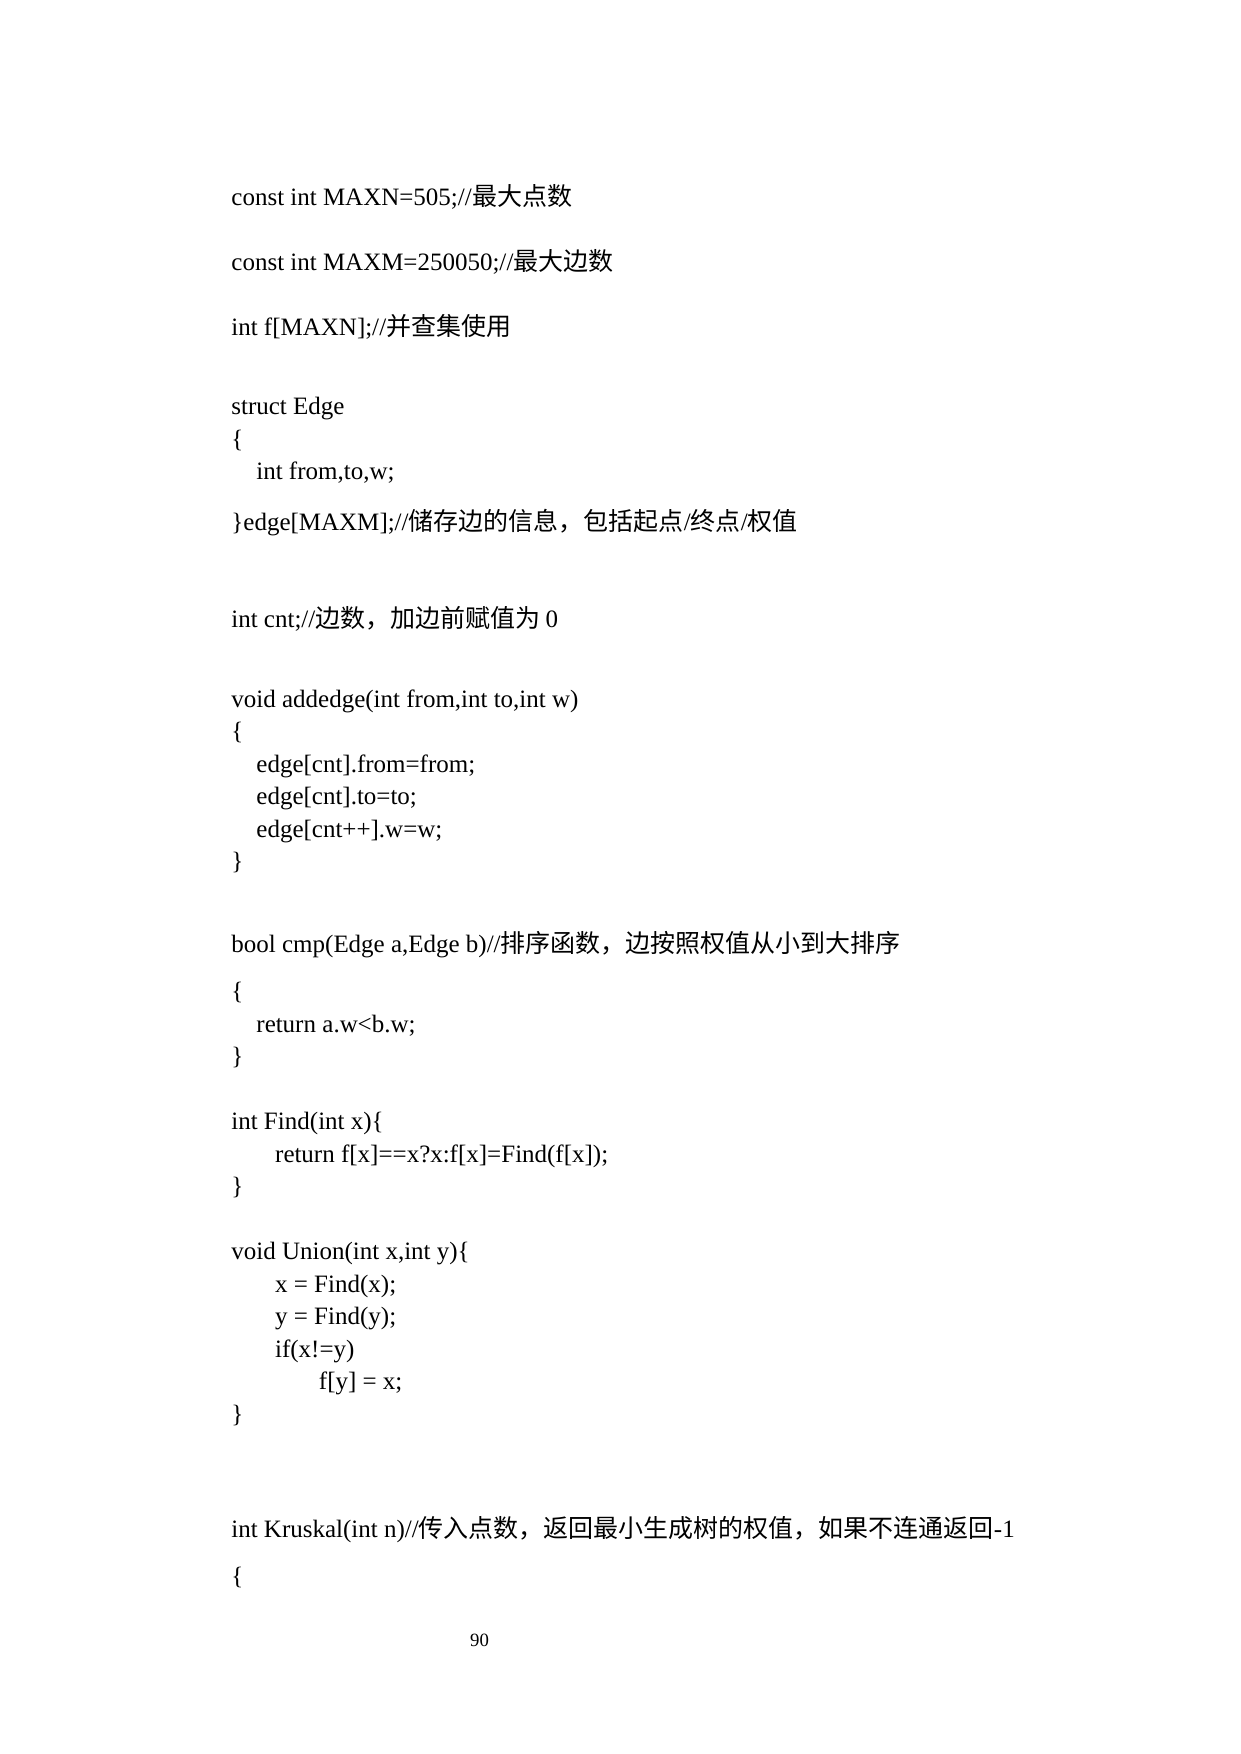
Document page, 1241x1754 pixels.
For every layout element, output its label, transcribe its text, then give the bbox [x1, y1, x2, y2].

text } [187, 1397, 1053, 1429]
text { [187, 974, 1053, 1007]
text }edge[MAXM];//储存边的信息，包括起点/终点/权值 [187, 487, 1053, 552]
text const int MAXN=505;//最大点数 [187, 162, 1053, 227]
text void Union(int x,int y){ [187, 1234, 1053, 1267]
text } [187, 1039, 1053, 1072]
text return f[x]==x?x:f[x]=Find(f[x]); [187, 1137, 1053, 1169]
text return a.w<b.w; [187, 1007, 1053, 1039]
text int Find(int x){ [187, 1104, 1053, 1137]
text void addedge(int from,int to,int w) [187, 682, 1053, 714]
text f[y] = x; [187, 1364, 1053, 1397]
text int from,to,w; [187, 454, 1053, 487]
text { [187, 714, 1053, 747]
text int Kruskal(int n)//传入点数，返回最小生成树的权值，如果不连通返回-1 [187, 1494, 1053, 1559]
text } [187, 844, 1053, 877]
text bool cmp(Edge a,Edge b)//排序函数，边按照权值从小到大排序 [187, 909, 1053, 974]
text int f[MAXN];//并查集使用 [187, 292, 1053, 357]
text edge[cnt].from=from; [187, 747, 1053, 779]
text edge[cnt++].w=w; [187, 812, 1053, 844]
text { [187, 1559, 1053, 1592]
text } [187, 1169, 1053, 1202]
text if(x!=y) [187, 1332, 1053, 1364]
text const int MAXM=250050;//最大边数 [187, 227, 1053, 292]
text int cnt;//边数，加边前赋值为0 [187, 584, 1053, 649]
text x = Find(x); [187, 1267, 1053, 1299]
text { [187, 422, 1053, 454]
text y = Find(y); [187, 1299, 1053, 1332]
text struct Edge [187, 389, 1053, 422]
text edge[cnt].to=to; [187, 779, 1053, 812]
